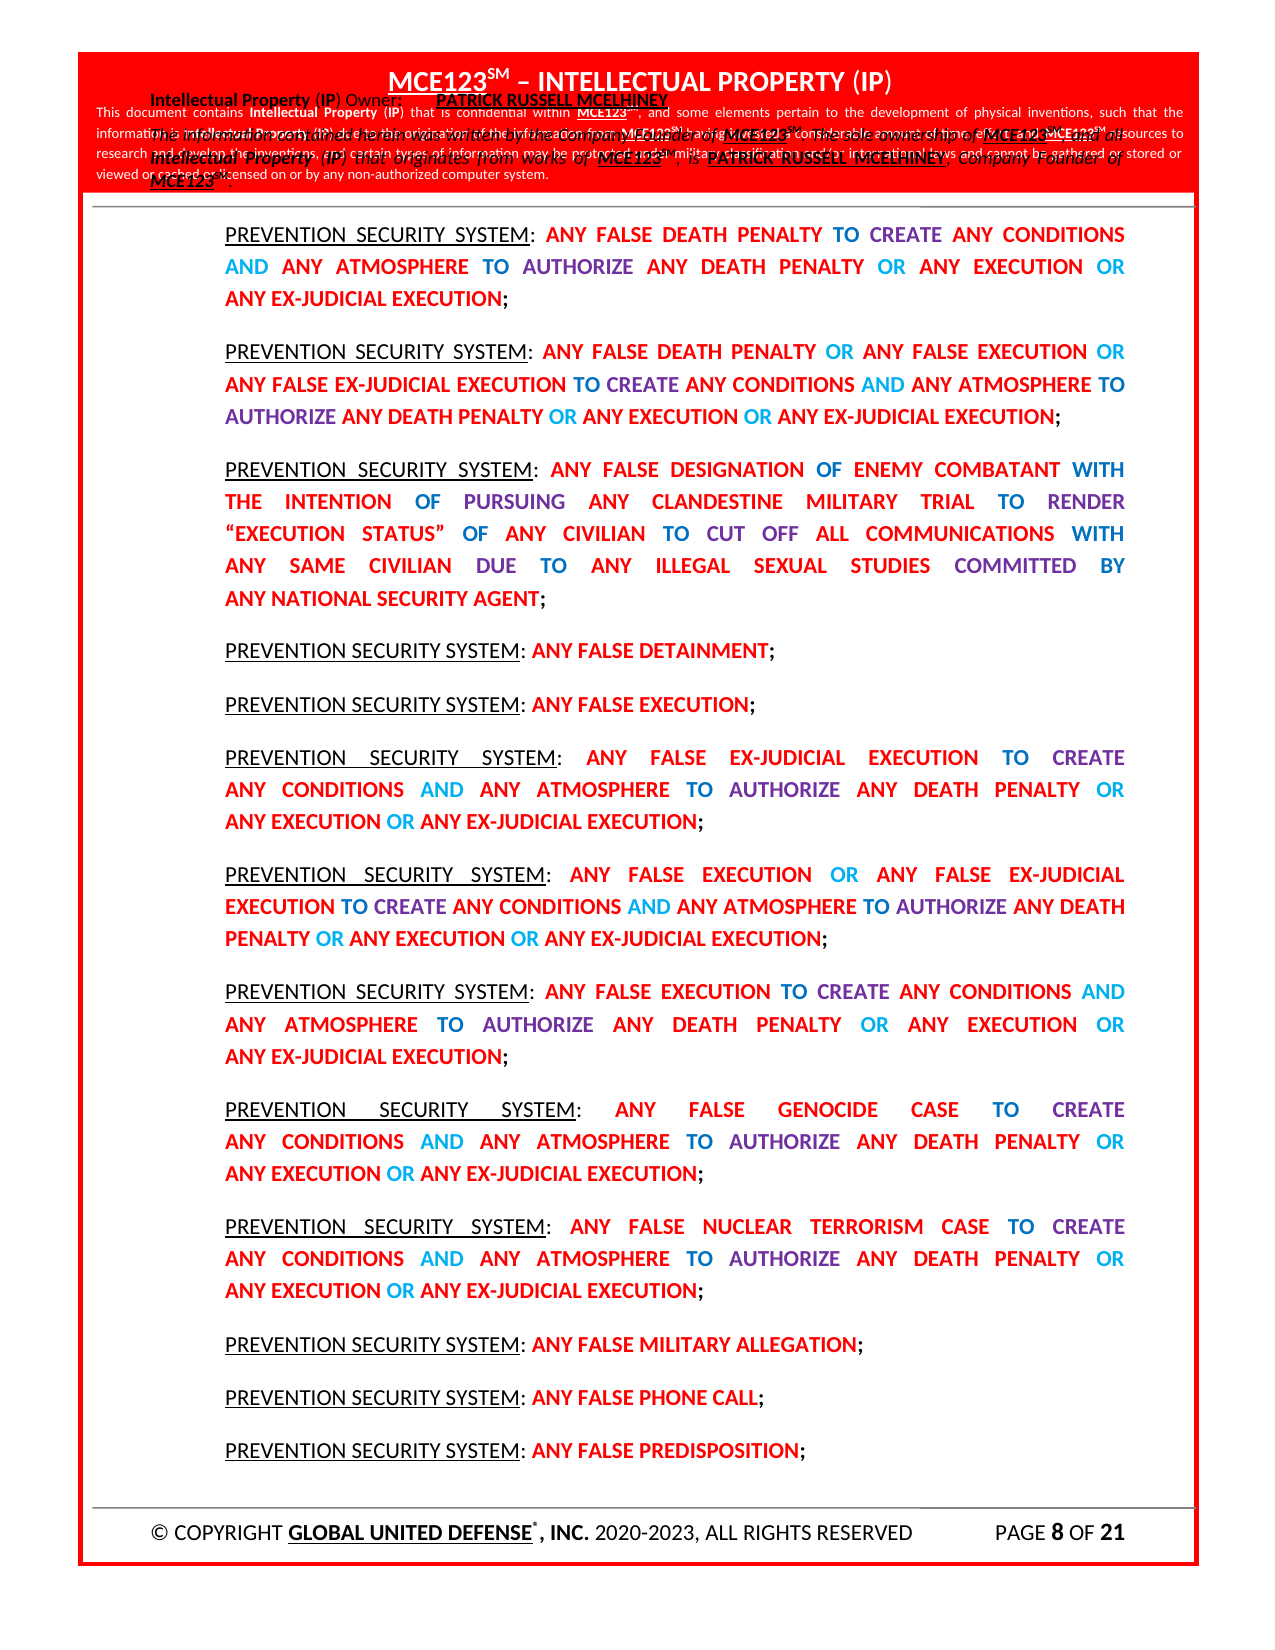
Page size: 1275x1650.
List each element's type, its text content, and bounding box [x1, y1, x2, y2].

text PREVENTION SECURITY SYSTEM: ANY FALSE DEATH PENALTY OR ANY FALSE EXECUTION OR ANY FALSE EX-JUDICIAL EXECUTION TO CREATE ANY CONDITIONS AND ANY ATMOSPHERE TO AUTHORIZE ANY DEATH PENALTY OR ANY EXECUTION OR ANY EX-JUDICIAL EXECUTION; [187, 337, 1125, 430]
text PREVENTION SECURITY SYSTEM: ANY FALSE NUCLEAR TERRORISM CASE TO CREATE ANY CONDITIONS AND ANY ATMOSPHERE TO AUTHORIZE ANY DEATH PENALTY OR ANY EXECUTION OR ANY EX-JUDICIAL EXECUTION; [187, 1212, 1125, 1305]
text PREVENTION SECURITY SYSTEM: ANY FALSE PHONE CALL; [187, 1383, 1125, 1411]
text PREVENTION SECURITY SYSTEM: ANY FALSE EXECUTION; [187, 690, 1125, 718]
text PREVENTION SECURITY SYSTEM: ANY FALSE MILITARY ALLEGATION; [187, 1330, 1125, 1358]
text PREVENTION SECURITY SYSTEM: ANY FALSE EX-JUDICIAL EXECUTION TO CREATE ANY CONDITIONS AND ANY ATMOSPHERE TO AUTHORIZE ANY DEATH PENALTY OR ANY EXECUTION OR ANY EX-JUDICIAL EXECUTION; [187, 743, 1125, 835]
text PREVENTION SECURITY SYSTEM: ANY FALSE EXECUTION OR ANY FALSE EX-JUDICIAL EXECUTION TO CREATE ANY CONDITIONS AND ANY ATMOSPHERE TO AUTHORIZE ANY DEATH PENALTY OR ANY EXECUTION OR ANY EX-JUDICIAL EXECUTION; [187, 860, 1125, 952]
text PREVENTION SECURITY SYSTEM: ANY FALSE DESIGNATION OF ENEMY COMBATANT WITH THE INTENTION OF PURSUING ANY CLANDESTINE MILITARY TRIAL TO RENDER “EXECUTION STATUS” OF ANY CIVILIAN TO CUT OFF ALL COMMUNICATIONS WITH ANY SAME CIVILIAN DUE TO ANY ILLEGAL SEXUAL STUDIES COMMITTED BY ANY NATIONAL SECURITY AGENT; [225, 455, 1125, 612]
text PREVENTION SECURITY SYSTEM: ANY FALSE EXECUTION TO CREATE ANY CONDITIONS AND ANY ATMOSPHERE TO AUTHORIZE ANY DEATH PENALTY OR ANY EXECUTION OR ANY EX-JUDICIAL EXECUTION; [187, 977, 1125, 1070]
text PREVENTION SECURITY SYSTEM: ANY FALSE PREDISPOSITION; [187, 1436, 1125, 1464]
text PREVENTION SECURITY SYSTEM: ANY FALSE DETAINMENT; [187, 637, 1125, 665]
text PREVENTION SECURITY SYSTEM: ANY FALSE GENOCIDE CASE TO CREATE ANY CONDITIONS AND ANY ATMOSPHERE TO AUTHORIZE ANY DEATH PENALTY OR ANY EXECUTION OR ANY EX-JUDICIAL EXECUTION; [187, 1095, 1125, 1187]
text PREVENTION SECURITY SYSTEM: ANY FALSE DEATH PENALTY TO CREATE ANY CONDITIONS AND ANY ATMOSPHERE TO AUTHORIZE ANY DEATH PENALTY OR ANY EXECUTION OR ANY EX-JUDICIAL EXECUTION; [187, 220, 1125, 312]
